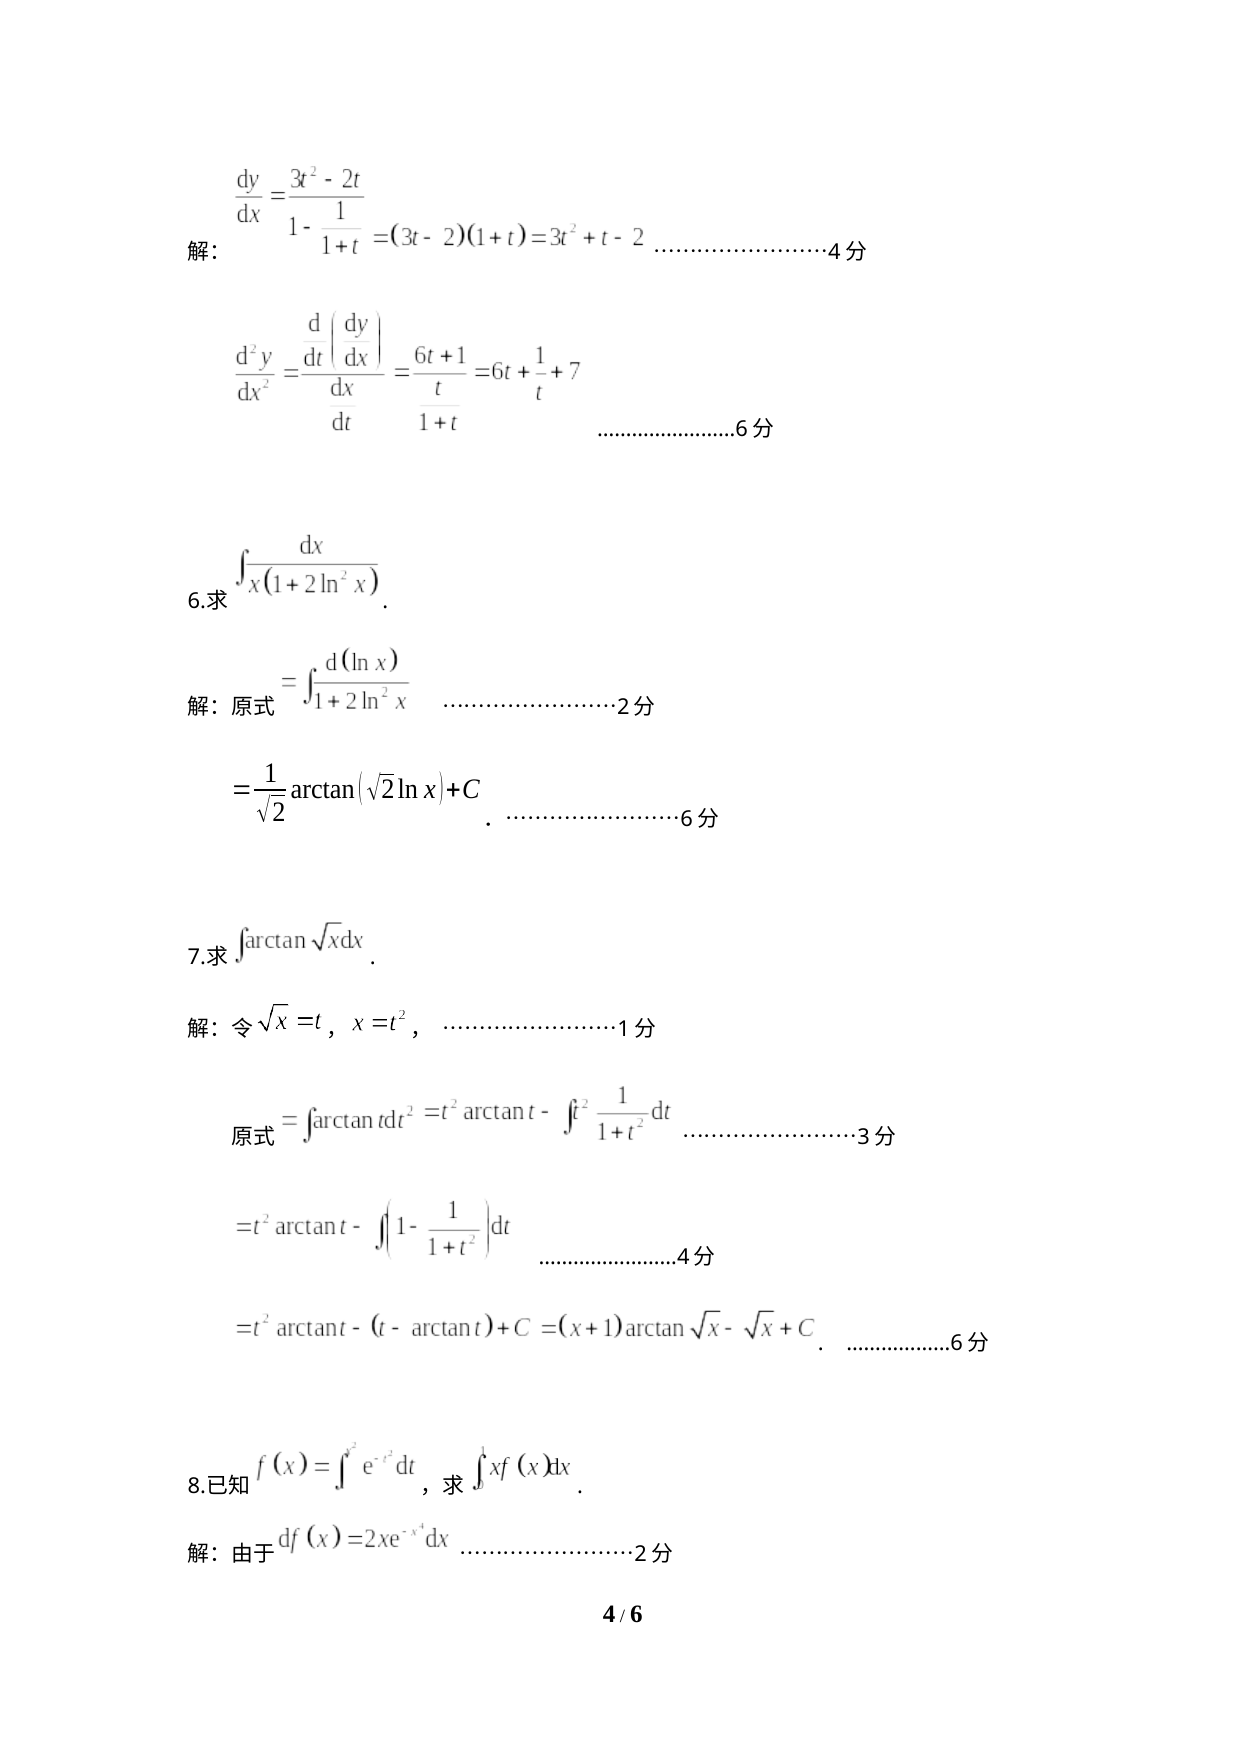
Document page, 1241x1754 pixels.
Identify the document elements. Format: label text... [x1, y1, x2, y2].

text ……………………4分 [187, 1193, 1053, 1291]
text 原式 ……………………3分 [187, 1080, 1053, 1178]
text 6.求. [187, 531, 1053, 628]
text 7.求. [187, 918, 1053, 983]
text 8.已知，求. [187, 1435, 1053, 1500]
text . ………………6分 [187, 1307, 1053, 1372]
text ．……………………6分 [187, 758, 1053, 855]
text 解： ……………………4分 [187, 159, 1053, 289]
text ……………………6分 [187, 305, 1053, 468]
text 解：原式 ……………………2分 [187, 644, 1053, 742]
text 解：由于 ……………………2分 [187, 1516, 1053, 1581]
text 解：令，， ……………………1分 [187, 999, 1053, 1064]
